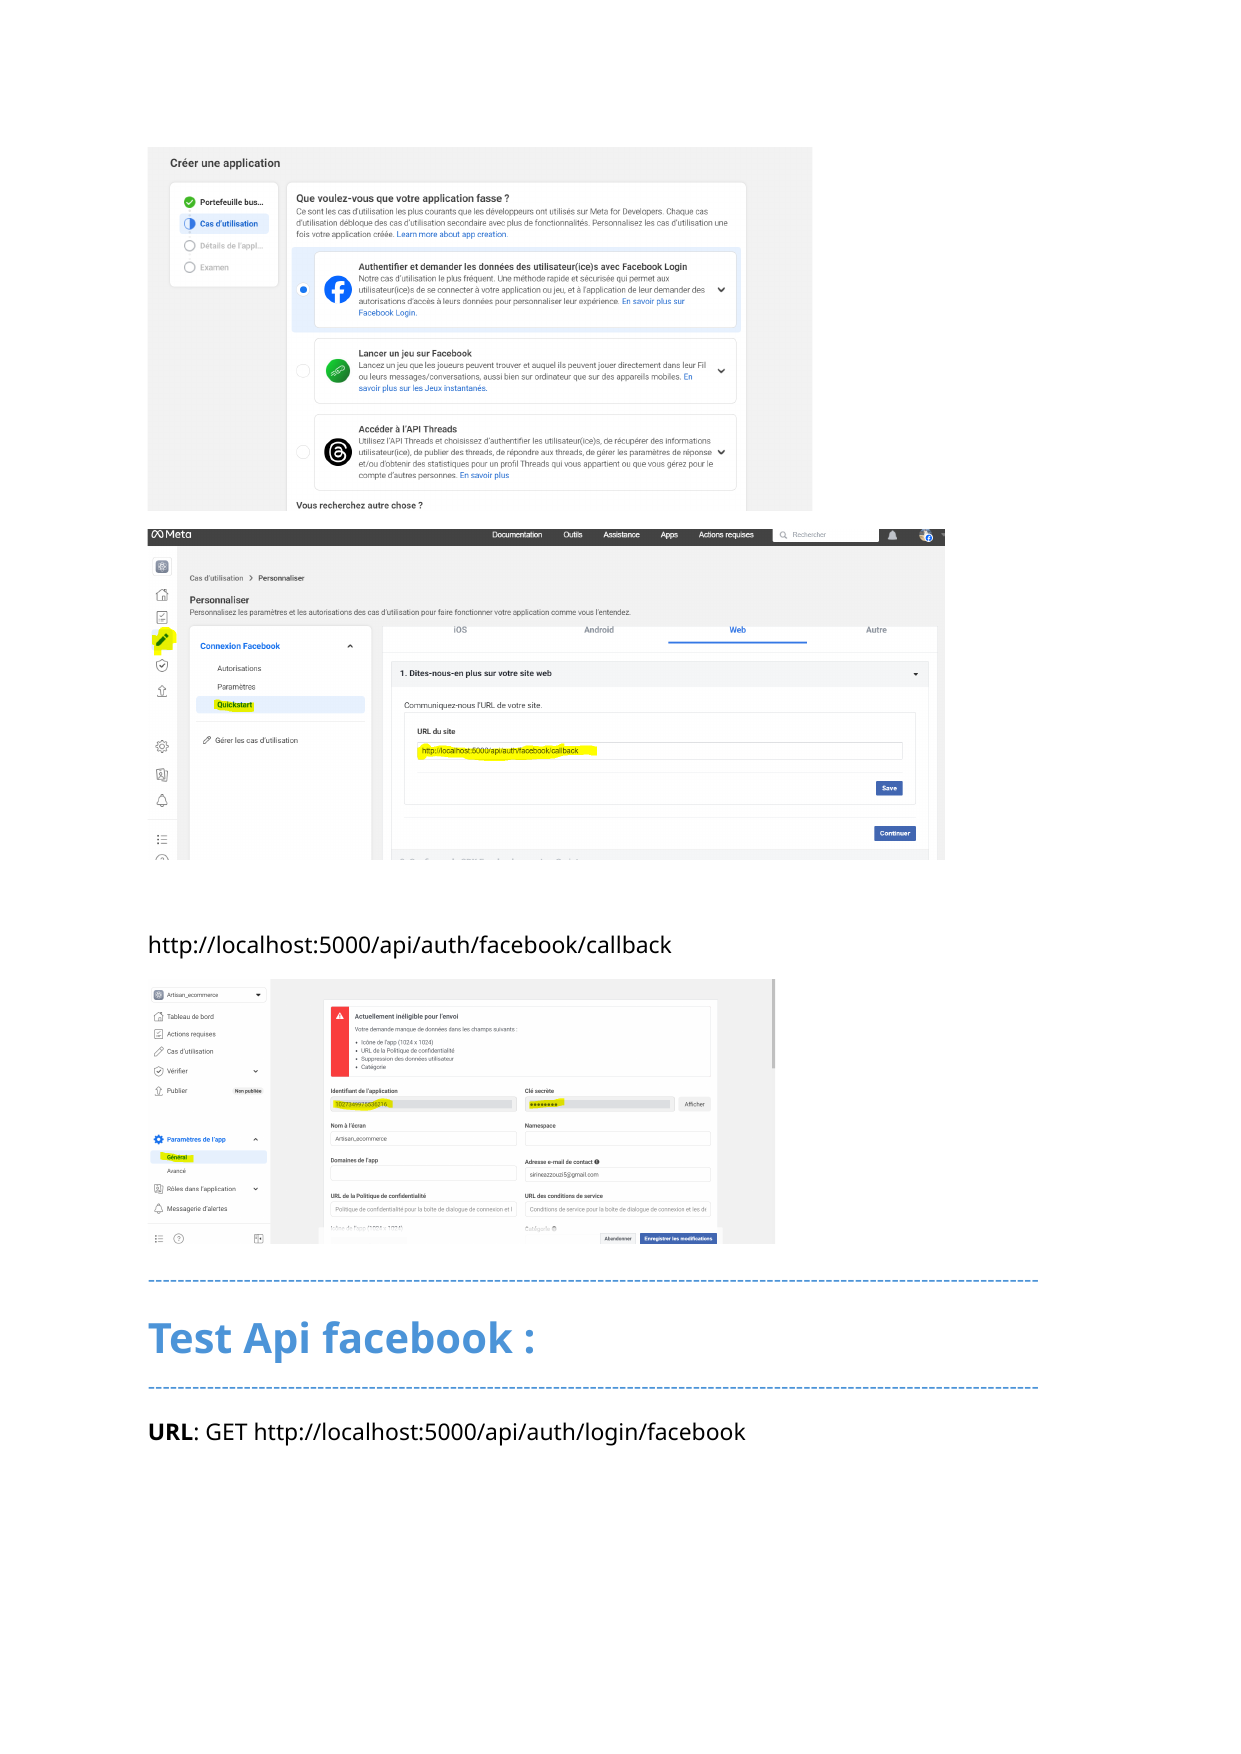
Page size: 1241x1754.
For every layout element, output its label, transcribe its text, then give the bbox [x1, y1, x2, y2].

text Test Api facebook : [148, 1309, 1093, 1366]
picture [147, 529, 945, 860]
picture [147, 147, 813, 511]
text ------------------------------------------------------------------------------------------------------------------------- [148, 1263, 1093, 1294]
text URL: GET http://localhost:5000/api/auth/login/facebook [148, 1416, 1093, 1448]
text http://localhost:5000/api/auth/facebook/callback [148, 929, 1093, 960]
picture [147, 979, 776, 1244]
text ------------------------------------------------------------------------------------------------------------------------- [148, 1370, 1093, 1401]
